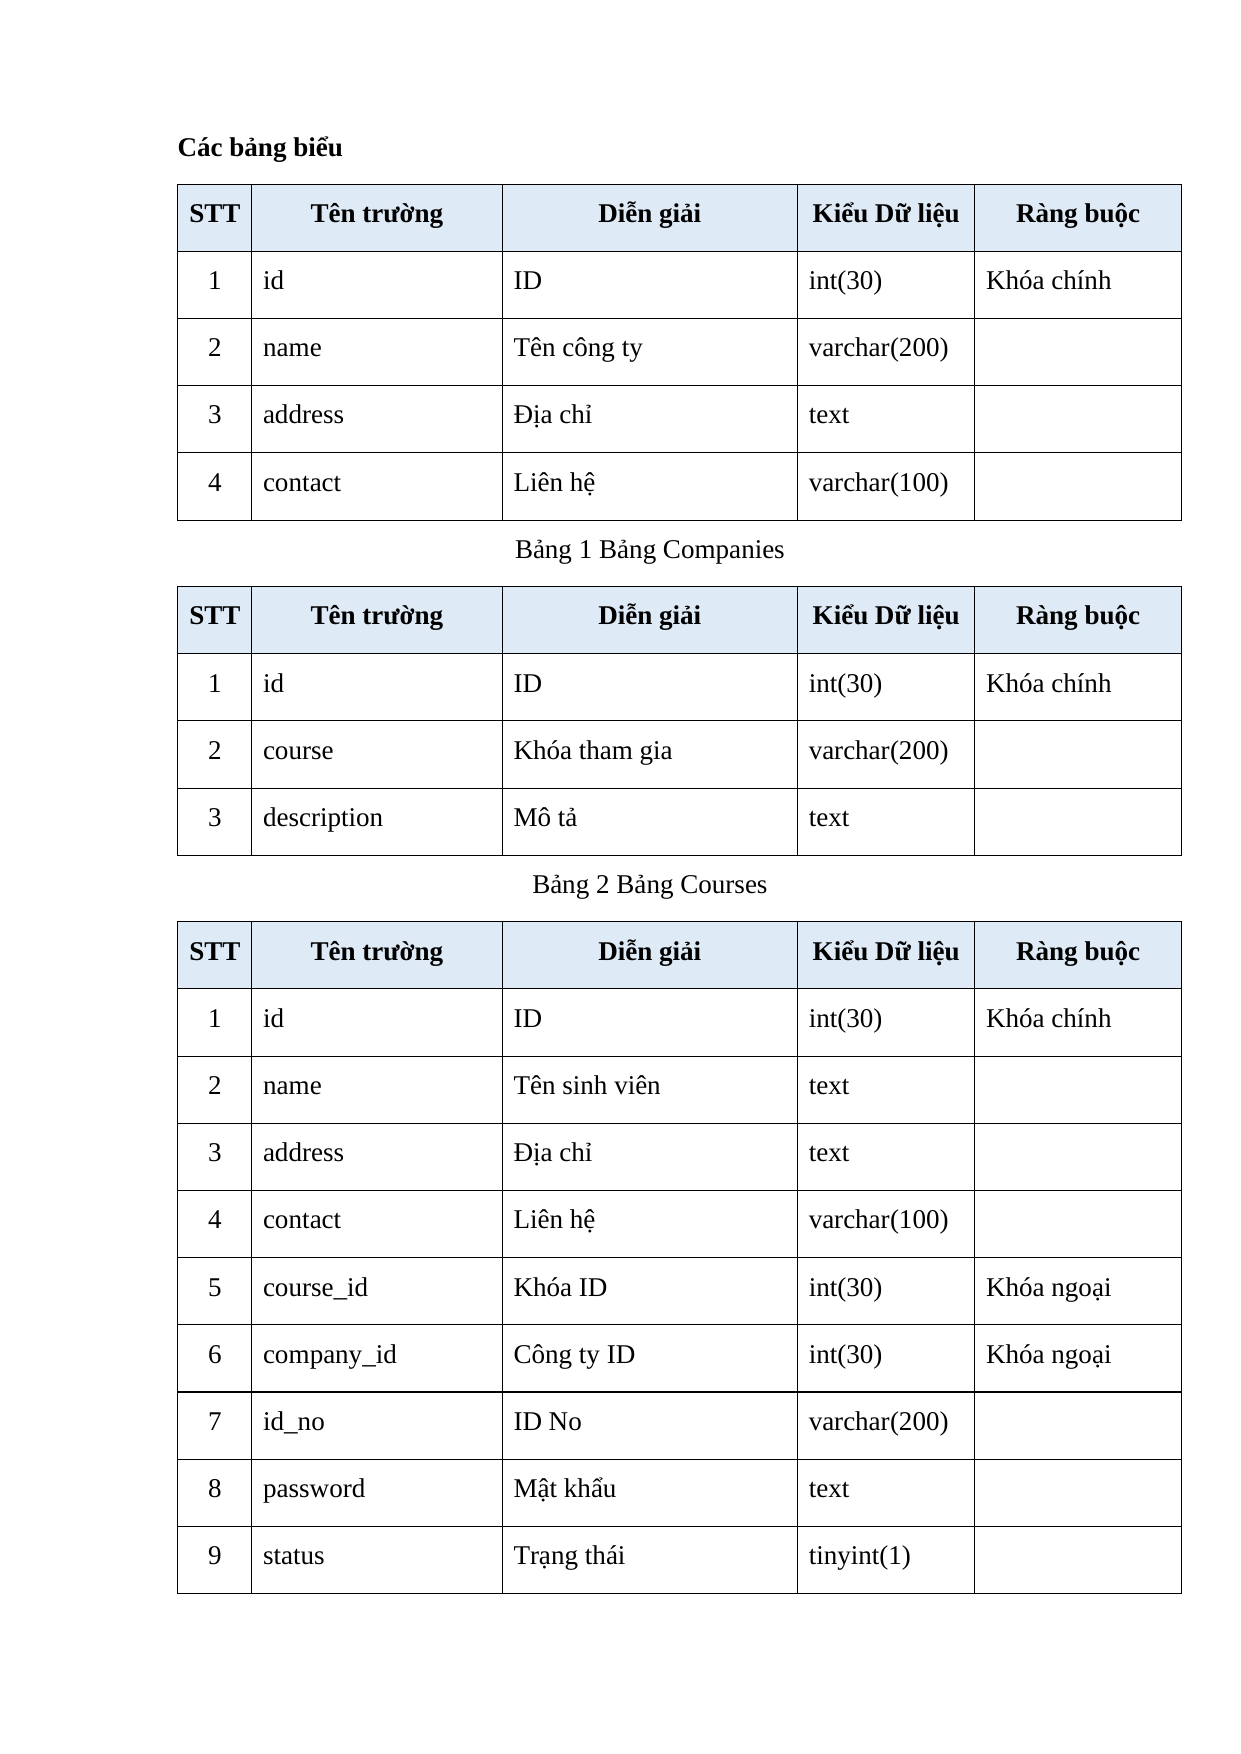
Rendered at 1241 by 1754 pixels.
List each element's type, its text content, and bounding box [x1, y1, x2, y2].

table_cell int(30) [798, 989, 974, 1056]
table_header Kiểu Dữ liệu [798, 587, 974, 653]
table_cell text [798, 1124, 974, 1190]
table_cell int(30) [798, 252, 974, 318]
table_cell Trạng thái [503, 1527, 797, 1593]
table_cell name [252, 1057, 502, 1123]
table_cell contact [252, 453, 502, 519]
table_cell 2 [178, 1057, 251, 1123]
table_cell id [252, 654, 502, 720]
table_cell course_id [252, 1258, 502, 1324]
table_header Diễn giải [503, 185, 797, 251]
table_cell text [798, 386, 974, 452]
table_cell text [798, 789, 974, 855]
table_cell ID No [503, 1393, 797, 1459]
table_cell int(30) [798, 1258, 974, 1324]
table_cell id [252, 252, 502, 318]
table_cell 9 [178, 1527, 251, 1593]
table_header Kiểu Dữ liệu [798, 185, 974, 251]
table_cell Khóa ID [503, 1258, 797, 1324]
table_header Diễn giải [503, 587, 797, 653]
table_cell 5 [178, 1258, 251, 1324]
table_cell 2 [178, 721, 251, 787]
table_cell status [252, 1527, 502, 1593]
table_cell address [252, 386, 502, 452]
table_cell int(30) [798, 654, 974, 720]
table_cell varchar(200) [798, 319, 974, 385]
table_cell Mô tả [503, 789, 797, 855]
table_cell 2 [178, 319, 251, 385]
table_cell 4 [178, 1191, 251, 1257]
table_cell ID [503, 252, 797, 318]
table_cell Khóa chính [975, 252, 1181, 318]
table_cell [975, 1460, 1181, 1526]
table_cell 6 [178, 1325, 251, 1391]
table_cell [975, 1527, 1181, 1593]
table_cell [975, 1393, 1181, 1459]
table_cell 1 [178, 989, 251, 1056]
table_cell Tên công ty [503, 319, 797, 385]
table_cell int(30) [798, 1325, 974, 1391]
text Bảng 1 Bảng Companies [177, 533, 1122, 564]
table_cell Khóa tham gia [503, 721, 797, 787]
table_header STT [178, 185, 251, 251]
table_cell text [798, 1460, 974, 1526]
table_cell password [252, 1460, 502, 1526]
table_cell 3 [178, 386, 251, 452]
table_cell ID [503, 989, 797, 1056]
table_cell course [252, 721, 502, 787]
table_cell Liên hệ [503, 1191, 797, 1257]
table_cell Khóa chính [975, 654, 1181, 720]
table_cell tinyint(1) [798, 1527, 974, 1593]
table_cell Công ty ID [503, 1325, 797, 1391]
table_cell 3 [178, 789, 251, 855]
table_cell Địa chỉ [503, 1124, 797, 1190]
table_cell Địa chỉ [503, 386, 797, 452]
table_cell id [252, 989, 502, 1056]
table_header Tên trường [252, 185, 502, 251]
table_cell id_no [252, 1393, 502, 1459]
table_cell varchar(100) [798, 453, 974, 519]
table_cell [975, 1124, 1181, 1190]
table_cell 1 [178, 252, 251, 318]
table_cell 4 [178, 453, 251, 519]
table_cell text [798, 1057, 974, 1123]
table_cell company_id [252, 1325, 502, 1391]
table_header STT [178, 922, 251, 988]
table_cell 3 [178, 1124, 251, 1190]
table_cell varchar(200) [798, 1393, 974, 1459]
table_cell name [252, 319, 502, 385]
table_cell 7 [178, 1393, 251, 1459]
table_header Kiểu Dữ liệu [798, 922, 974, 988]
table_cell 1 [178, 654, 251, 720]
table_cell varchar(100) [798, 1191, 974, 1257]
table_cell [975, 319, 1181, 385]
table_cell [975, 453, 1181, 519]
table_header Diễn giải [503, 922, 797, 988]
table_cell contact [252, 1191, 502, 1257]
table_header Ràng buộc [975, 587, 1181, 653]
table_cell Mật khẩu [503, 1460, 797, 1526]
table_cell description [252, 789, 502, 855]
table_cell [975, 721, 1181, 787]
table_cell Tên sinh viên [503, 1057, 797, 1123]
table_header Ràng buộc [975, 922, 1181, 988]
text Bảng 2 Bảng Courses [177, 868, 1122, 899]
table_header Ràng buộc [975, 185, 1181, 251]
table_cell ID [503, 654, 797, 720]
table_cell Liên hệ [503, 453, 797, 519]
table_cell [975, 386, 1181, 452]
table_cell [975, 1057, 1181, 1123]
table_header Tên trường [252, 922, 502, 988]
table_cell [975, 789, 1181, 855]
table_cell Khóa ngoại [975, 1325, 1181, 1391]
table_cell 8 [178, 1460, 251, 1526]
table_cell address [252, 1124, 502, 1190]
text Các bảng biểu [177, 131, 1122, 162]
table_cell varchar(200) [798, 721, 974, 787]
table_header STT [178, 587, 251, 653]
table_cell Khóa ngoại [975, 1258, 1181, 1324]
table_cell Khóa chính [975, 989, 1181, 1056]
table_cell [975, 1191, 1181, 1257]
table_header Tên trường [252, 587, 502, 653]
